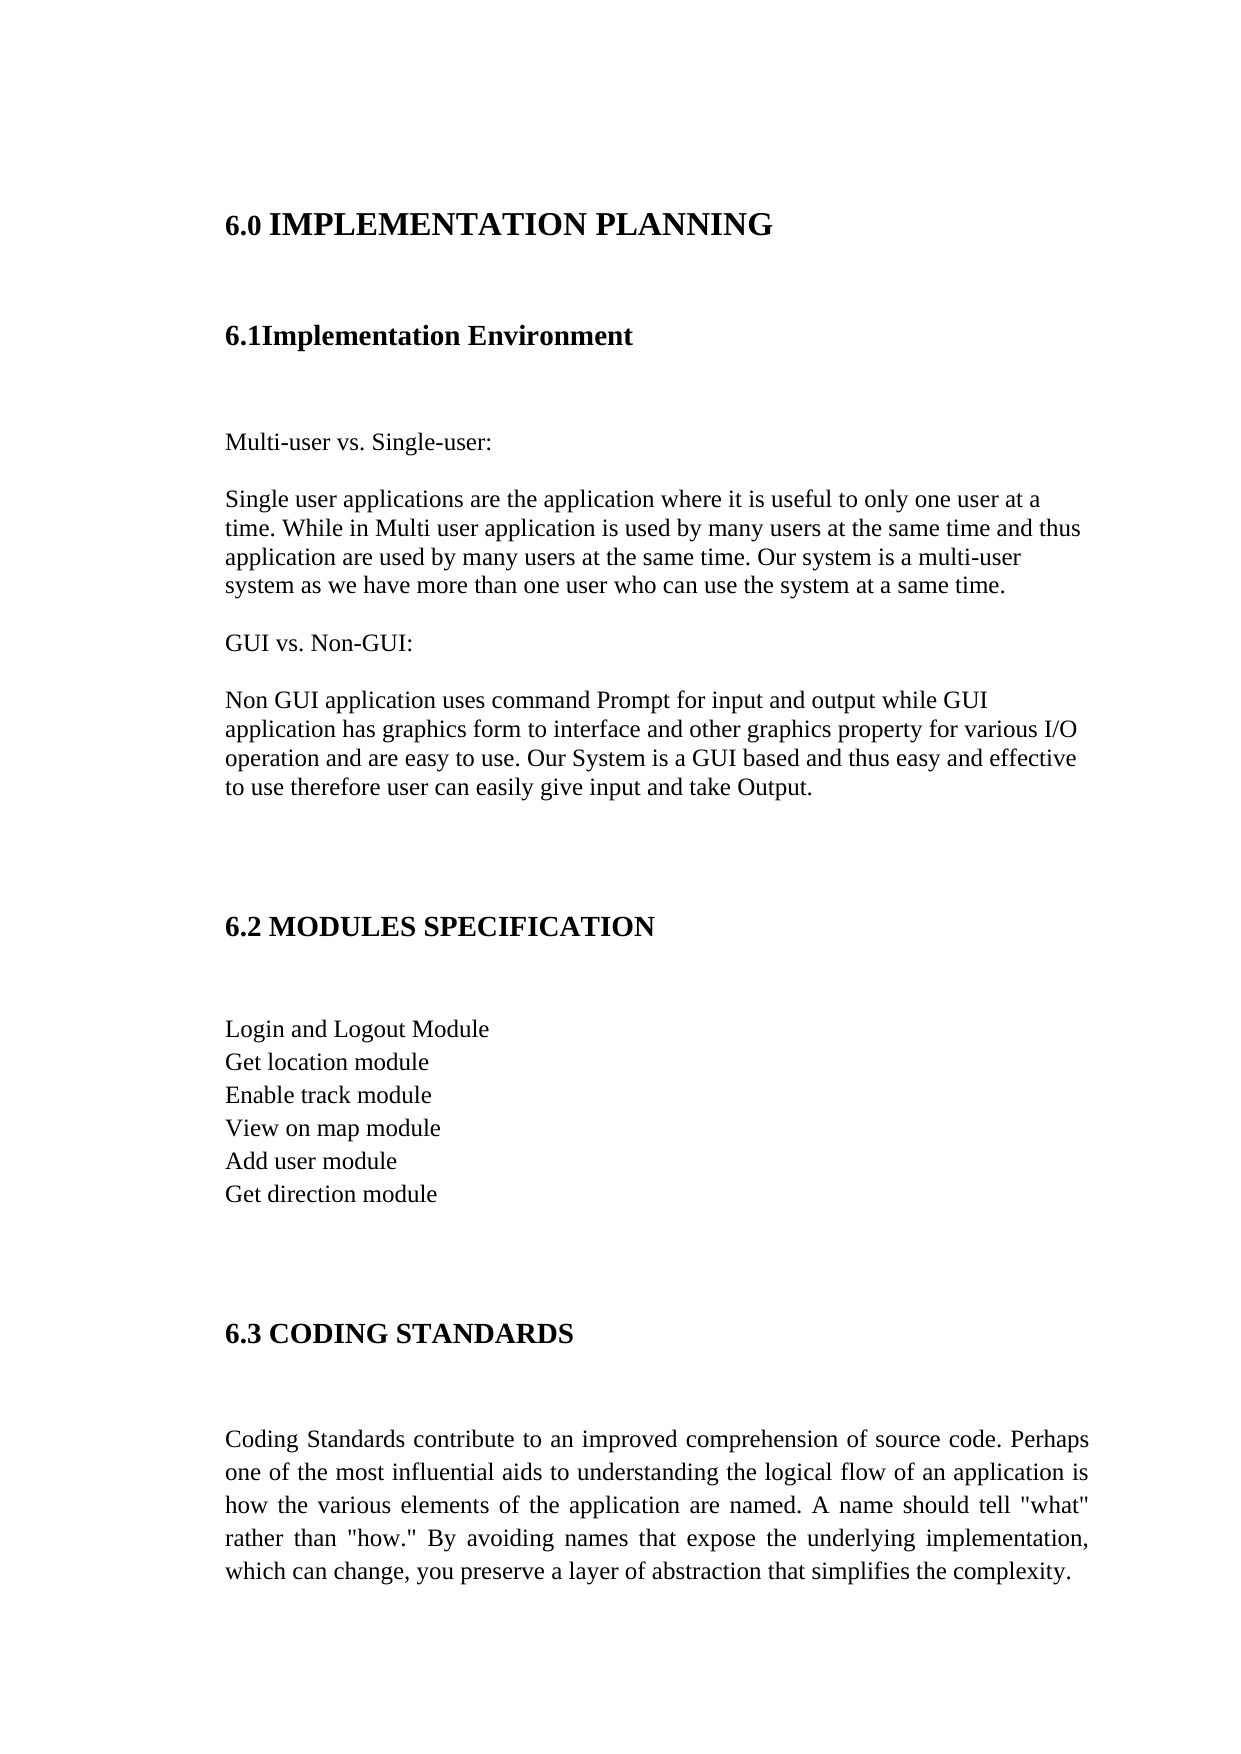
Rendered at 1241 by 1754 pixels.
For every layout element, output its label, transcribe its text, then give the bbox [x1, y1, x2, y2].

text GUI vs. Non-GUI: [225, 628, 1090, 657]
text 6.3 CODING STANDARDS [225, 1316, 1090, 1349]
text Coding Standards contribute to an improved comprehension of source code. Perhaps one of the most influential aids to understanding the logical flow of an application is how the various elements of the application are named. A name should tell "what" rather than "how." By avoiding names that expose the underlying implementation, which can change, you preserve a layer of abstraction that simplifies the complexity. [225, 1424, 1090, 1585]
text 6.1Implementation Environment [225, 318, 1090, 351]
text Get direction module [225, 1179, 1090, 1208]
text 6.0 IMPLEMENTATION PLANNING [225, 204, 1090, 243]
text Single user applications are the application where it is useful to only one user at a time. While in Multi user application is used by many users at the same time and thus application are used by many users at the same time. Our system is a multi-user system as we have more than one user who can use the system at a same time. [225, 484, 1090, 599]
text Add user module [225, 1146, 1090, 1174]
text 6.2 MODULES SPECIFICATION [225, 909, 1090, 943]
text Get location module [225, 1047, 1090, 1076]
text Login and Logout Module [225, 1014, 1090, 1042]
text Enable track module [225, 1080, 1090, 1108]
text Multi-user vs. Single-user: [225, 427, 1090, 455]
text View on map module [225, 1113, 1090, 1142]
text Non GUI application uses command Prompt for input and output while GUI application has graphics form to interface and other graphics property for various I/O operation and are easy to use. Our System is a GUI based and thus easy and effective to use therefore user can easily give input and take Output. [225, 685, 1090, 800]
